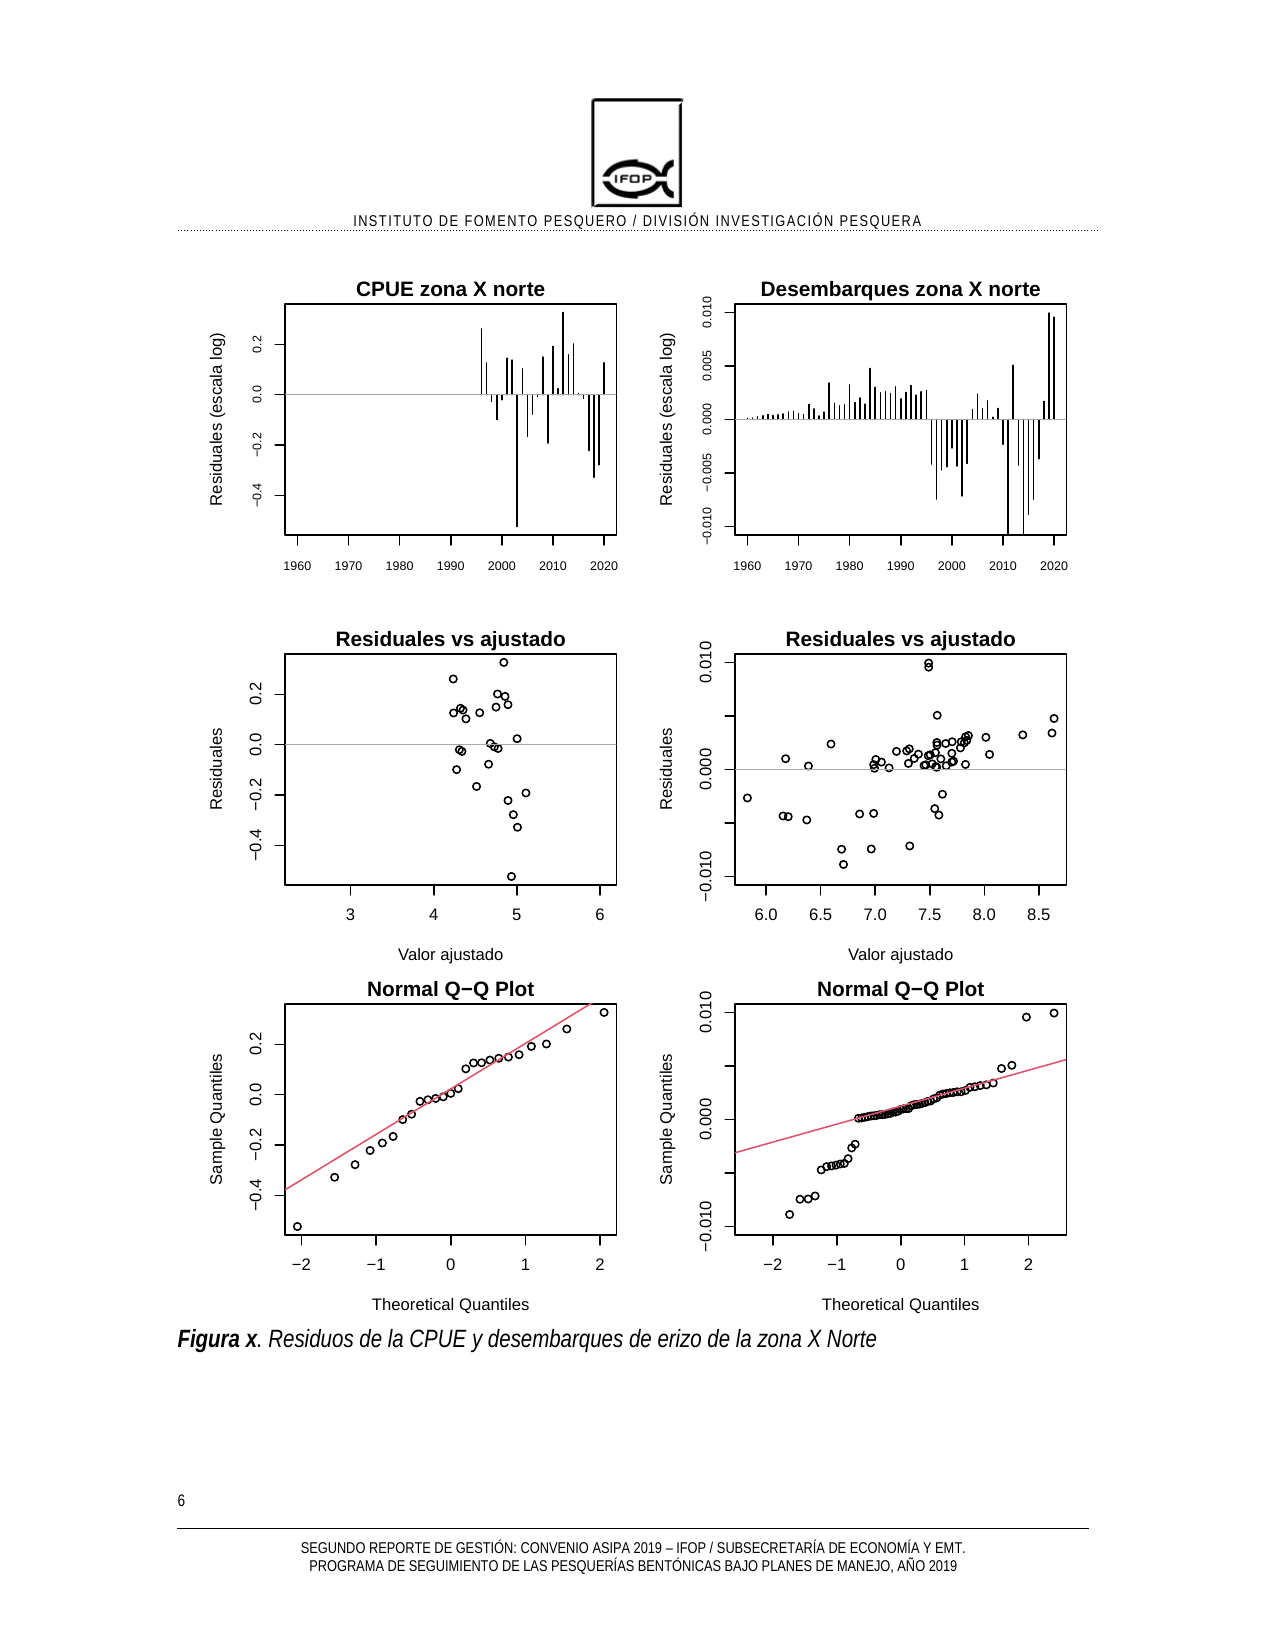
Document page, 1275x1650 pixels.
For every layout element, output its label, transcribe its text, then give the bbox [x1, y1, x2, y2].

text Figura x. Residuos de la CPUE y desembarques de erizo de la zona X Norte [177, 1324, 1098, 1353]
picture [590, 97, 685, 212]
